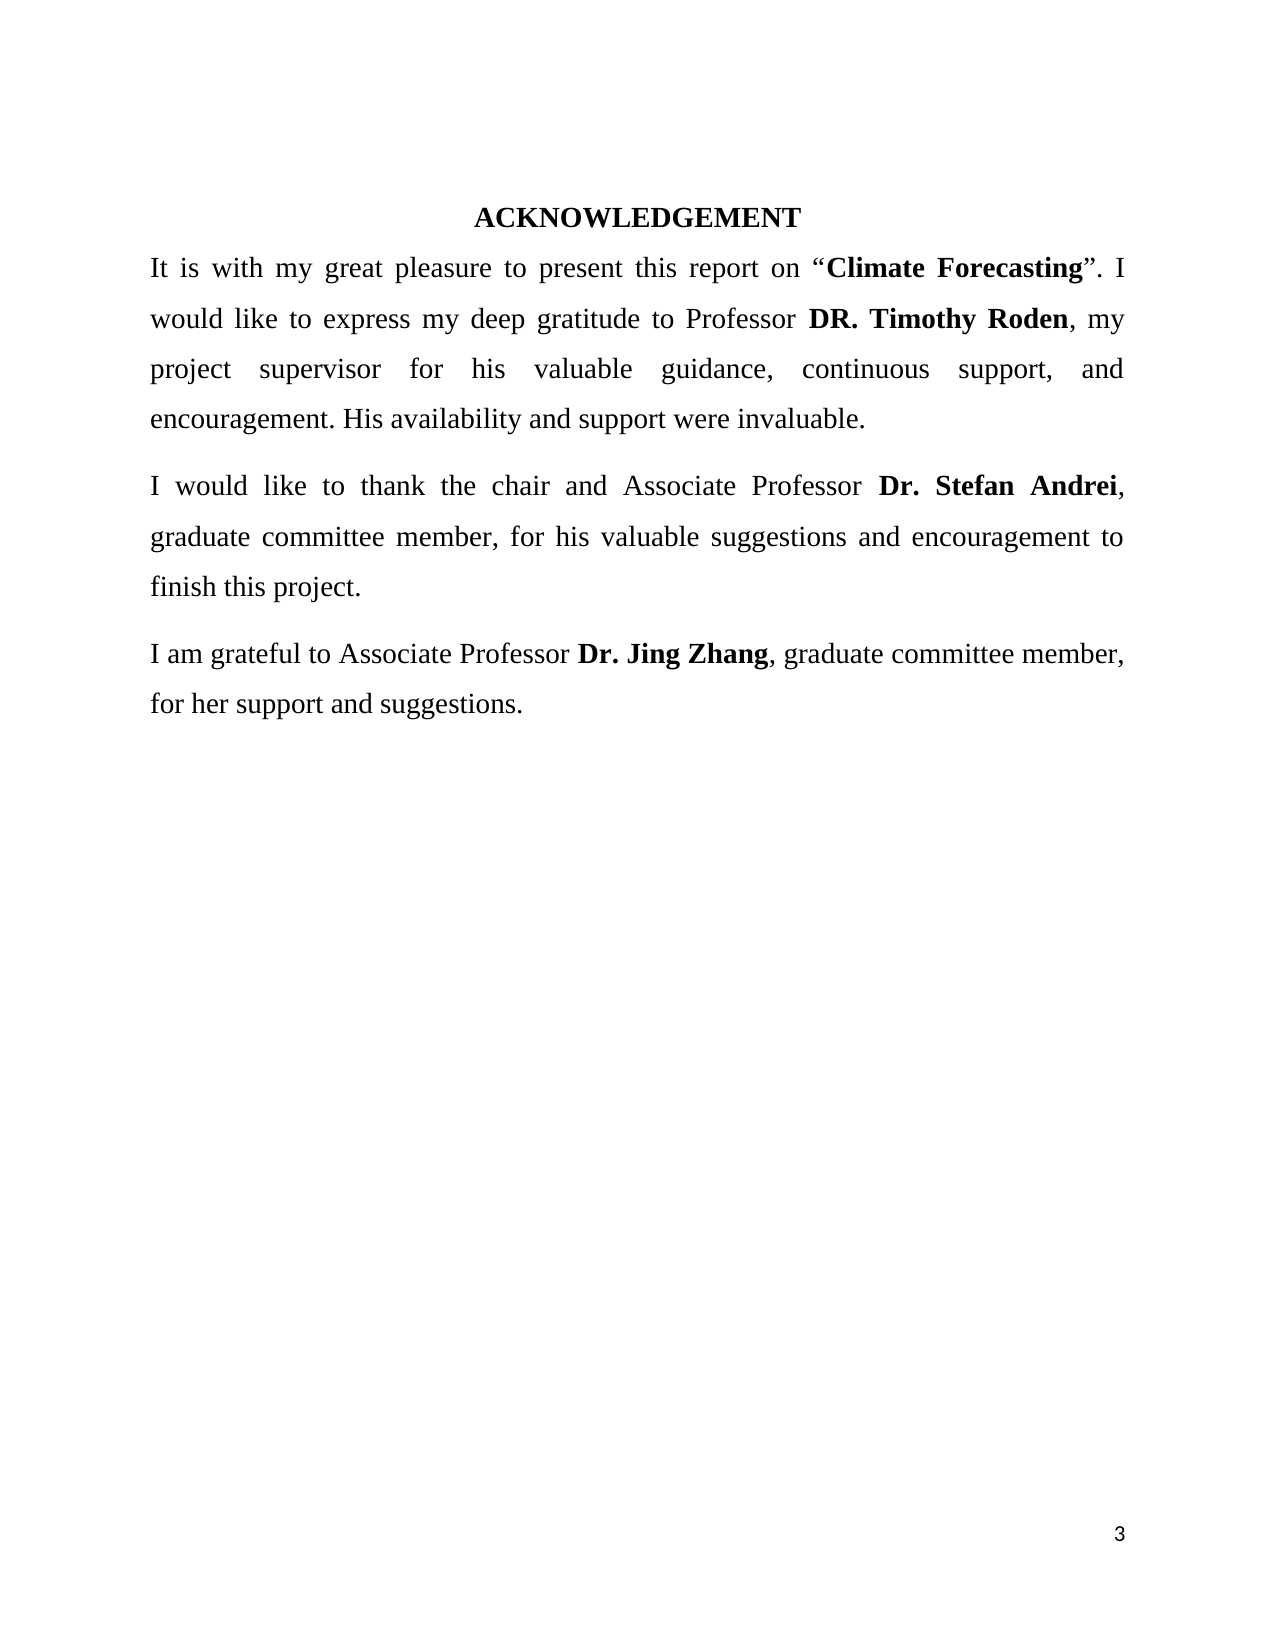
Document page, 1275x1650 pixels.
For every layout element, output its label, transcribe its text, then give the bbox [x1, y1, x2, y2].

text It is with my great pleasure to present this report on “Climate Forecasting”. I would like to express my deep gratitude to Professor DR. Timothy Roden, my project supervisor for his valuable guidance, continuous support, and encouragement. His availability and support were invaluable. [150, 250, 1125, 435]
text I would like to thank the chair and Associate Professor Dr. Stefan Andrei, graduate committee member, for his valuable suggestions and encouragement to finish this project. [150, 468, 1125, 602]
text I am grateful to Associate Professor Dr. Jing Zhang, graduate committee member, for her support and suggestions. [150, 636, 1125, 720]
text ACKNOWLEDGEMENT [150, 200, 1125, 234]
